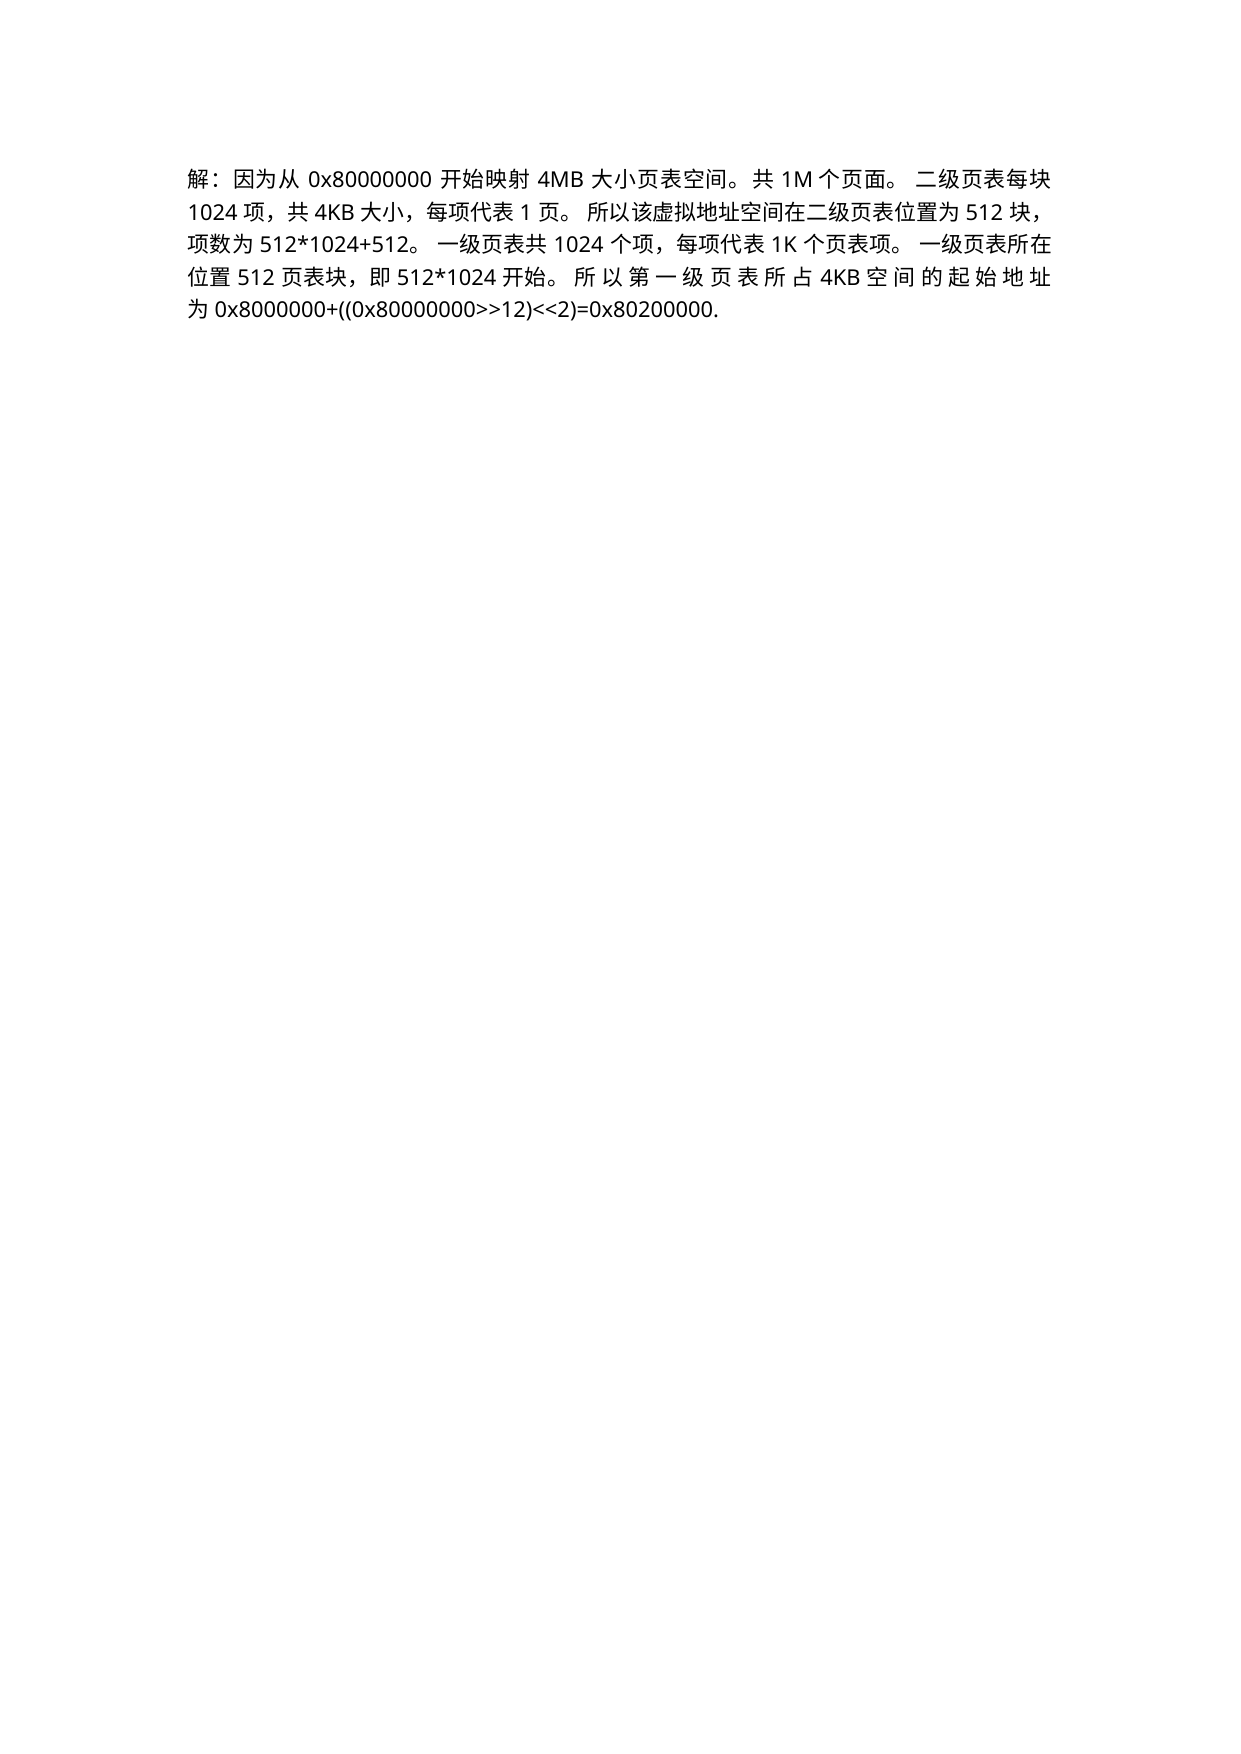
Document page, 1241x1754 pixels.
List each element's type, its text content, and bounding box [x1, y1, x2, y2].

text 解：因为从 0x80000000 开始映射 4MB 大小页表空间。共 1M个页面。 二级页表每块 1024 项，共 4KB 大小，每项代表 1 页。 所以该虚拟地址空间在二级页表位置为 512 块，项数为 512*1024+512。 一级页表共 1024 个项，每项代表 1K 个页表项。 一级页表所在位置 512 页表块，即 512*1024 开始。 所 以 第 一 级 页 表 所 占 4KB 空 间 的 起 始 地 址 为 0x8000000+((0x80000000>>12)<<2)=0x80200000. [187, 162, 1053, 324]
